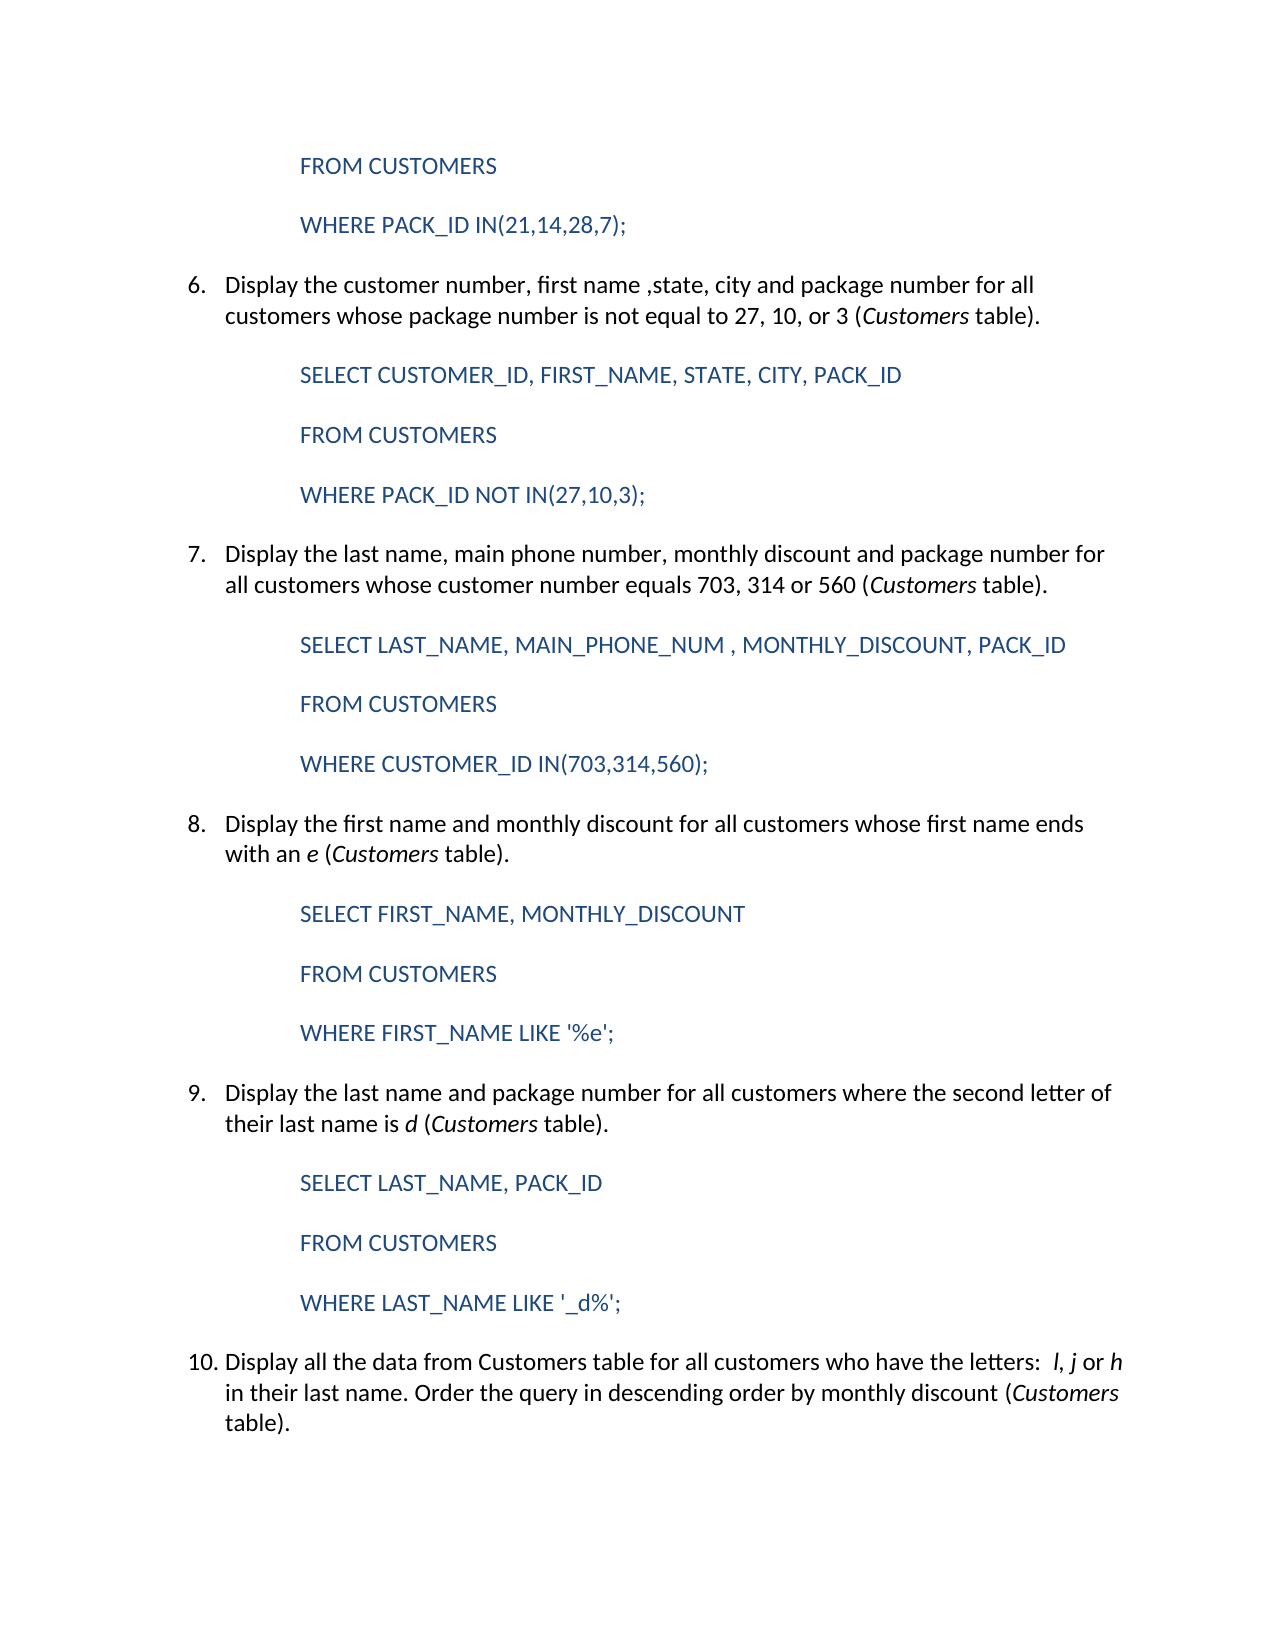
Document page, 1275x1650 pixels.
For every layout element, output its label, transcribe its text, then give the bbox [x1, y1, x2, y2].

list Display the last name and package number for all customers where the second letter of their last name is d (Customers table). [187, 1077, 1125, 1138]
text FROM CUSTOMERS [300, 688, 1125, 719]
text WHERE PACK_ID NOT IN(27,10,3); [300, 479, 1125, 509]
text SELECT CUSTOMER_ID, FIRST_NAME, STATE, CITY, PACK_ID [300, 359, 1125, 390]
list Display the first name and monthly discount for all customers whose first name ends with an e (Customers table). [187, 808, 1125, 869]
text WHERE FIRST_NAME LIKE '%e'; [300, 1017, 1125, 1048]
text SELECT LAST_NAME, MAIN_PHONE_NUM , MONTHLY_DISCOUNT, PACK_ID [300, 629, 1125, 659]
text FROM CUSTOMERS [300, 1227, 1125, 1258]
text WHERE PACK_ID IN(21,14,28,7); [300, 210, 1125, 240]
text FROM CUSTOMERS [300, 419, 1125, 450]
list Display the last name, main phone number, monthly discount and package number for all customers whose customer number equals 703, 314 or 560 (Customers table). [187, 539, 1125, 600]
text WHERE LAST_NAME LIKE '_d%'; [300, 1287, 1125, 1317]
text FROM CUSTOMERS [300, 150, 1125, 181]
list Display the customer number, first name ,state, city and package number for all customers whose package number is not equal to 27, 10, or 3 (Customers table). [187, 269, 1125, 330]
text SELECT FIRST_NAME, MONTHLY_DISCOUNT [300, 898, 1125, 929]
text WHERE CUSTOMER_ID IN(703,314,560); [300, 748, 1125, 779]
text FROM CUSTOMERS [300, 958, 1125, 988]
list Display all the data from Customers table for all customers who have the letters: l, j or h in their last name. Order the query in descending order by monthly discount (Customers table). [187, 1346, 1125, 1438]
text SELECT LAST_NAME, PACK_ID [300, 1167, 1125, 1198]
